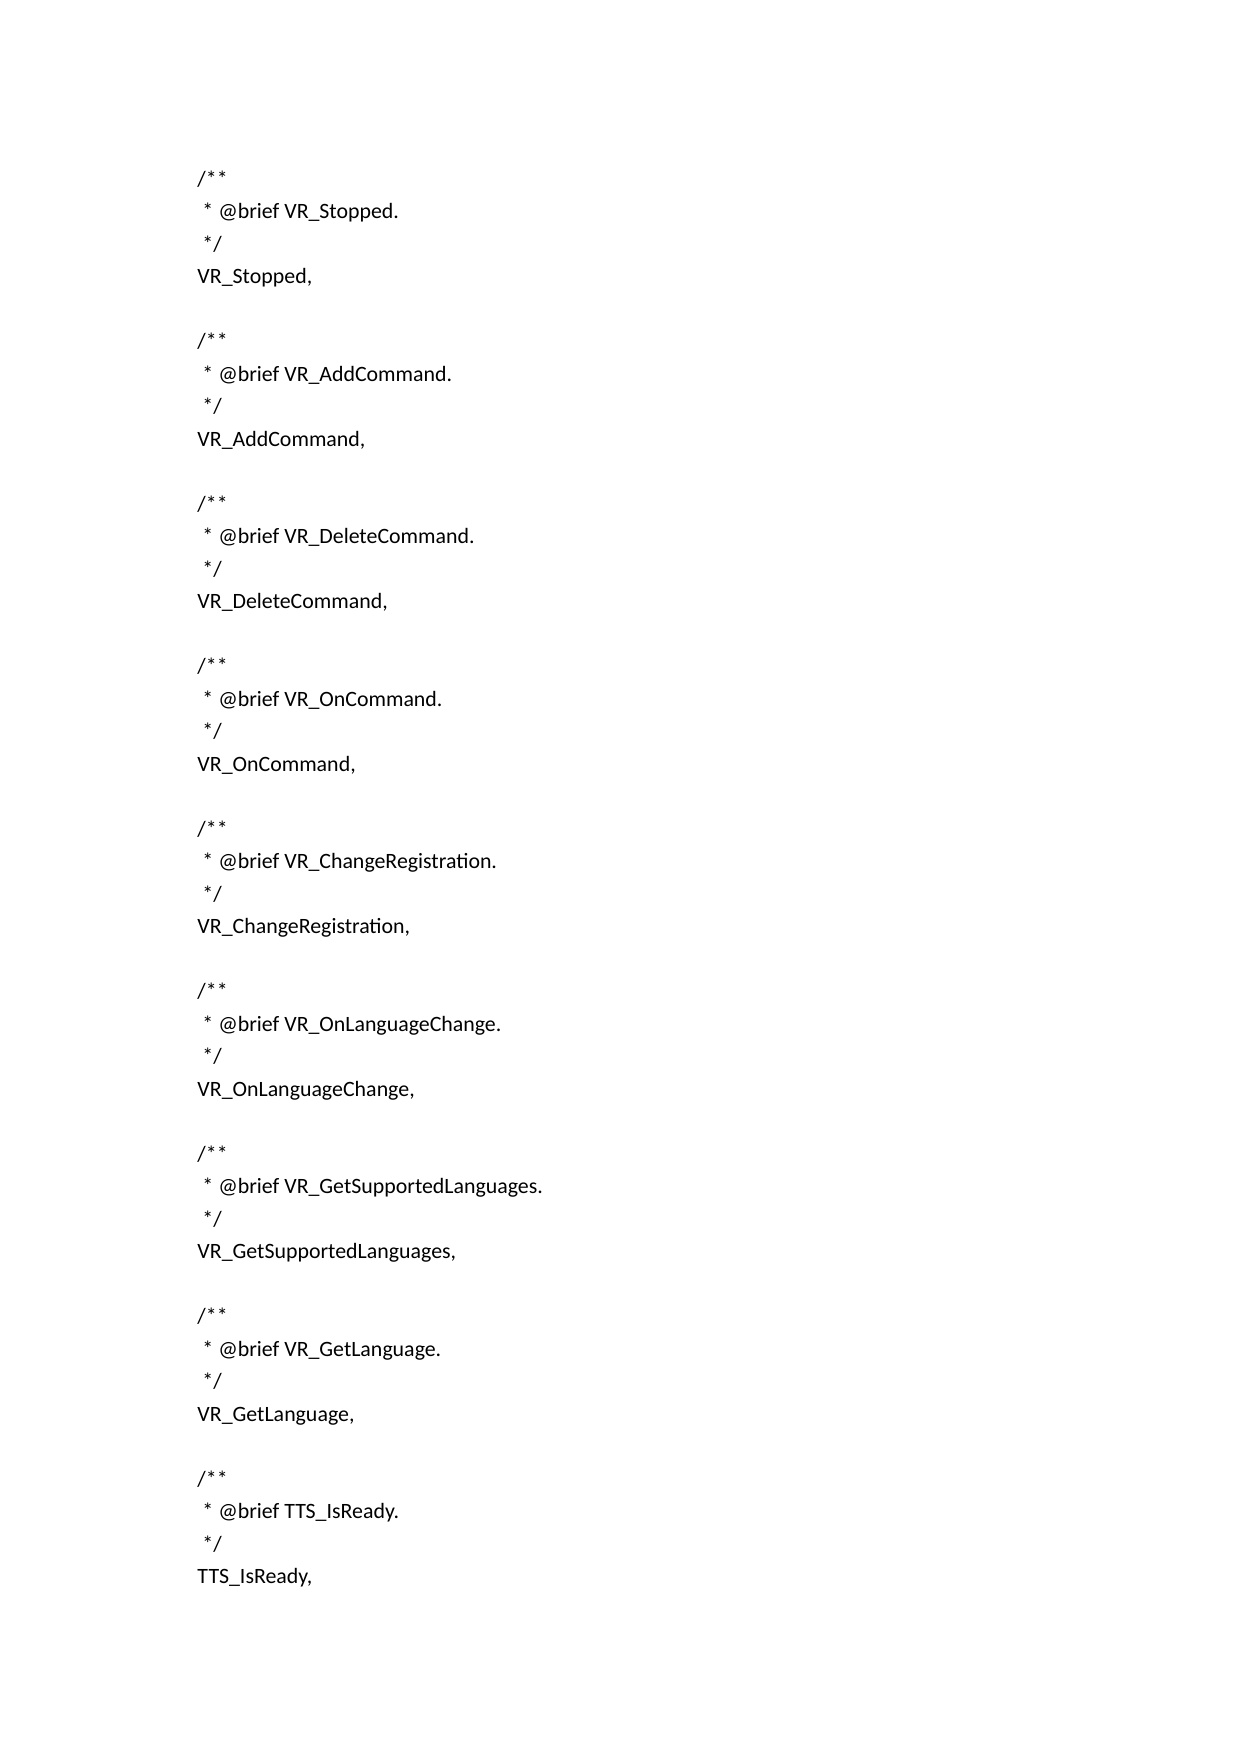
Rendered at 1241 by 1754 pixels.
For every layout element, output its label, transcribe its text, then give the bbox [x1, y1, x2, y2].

text VR_DeleteCommand, [187, 584, 1053, 617]
text VR_GetSupportedLanguages, [187, 1234, 1053, 1267]
text */ [187, 714, 1053, 747]
text * @brief VR_ChangeRegistration. [187, 844, 1053, 877]
text /** [187, 812, 1053, 844]
text VR_Stopped, [187, 259, 1053, 292]
text * @brief VR_AddCommand. [187, 357, 1053, 389]
text */ [187, 1527, 1053, 1559]
text /** [187, 1299, 1053, 1332]
text * @brief TTS_IsReady. [187, 1494, 1053, 1527]
text TTS_IsReady, [187, 1559, 1053, 1592]
text VR_OnLanguageChange, [187, 1072, 1053, 1104]
text */ [187, 389, 1053, 422]
text */ [187, 1364, 1053, 1397]
text /** [187, 649, 1053, 682]
text */ [187, 552, 1053, 584]
text * @brief VR_GetSupportedLanguages. [187, 1169, 1053, 1202]
text */ [187, 227, 1053, 259]
text */ [187, 877, 1053, 909]
text VR_OnCommand, [187, 747, 1053, 779]
text * @brief VR_GetLanguage. [187, 1332, 1053, 1364]
text /** [187, 974, 1053, 1007]
text VR_ChangeRegistration, [187, 909, 1053, 942]
text /** [187, 1462, 1053, 1494]
text */ [187, 1039, 1053, 1072]
text * @brief VR_OnCommand. [187, 682, 1053, 714]
text */ [187, 1202, 1053, 1234]
text /** [187, 487, 1053, 519]
text * @brief VR_OnLanguageChange. [187, 1007, 1053, 1039]
text /** [187, 162, 1053, 194]
text * @brief VR_DeleteCommand. [187, 519, 1053, 552]
text * @brief VR_Stopped. [187, 194, 1053, 227]
text /** [187, 324, 1053, 357]
text VR_AddCommand, [187, 422, 1053, 454]
text /** [187, 1137, 1053, 1169]
text VR_GetLanguage, [187, 1397, 1053, 1429]
